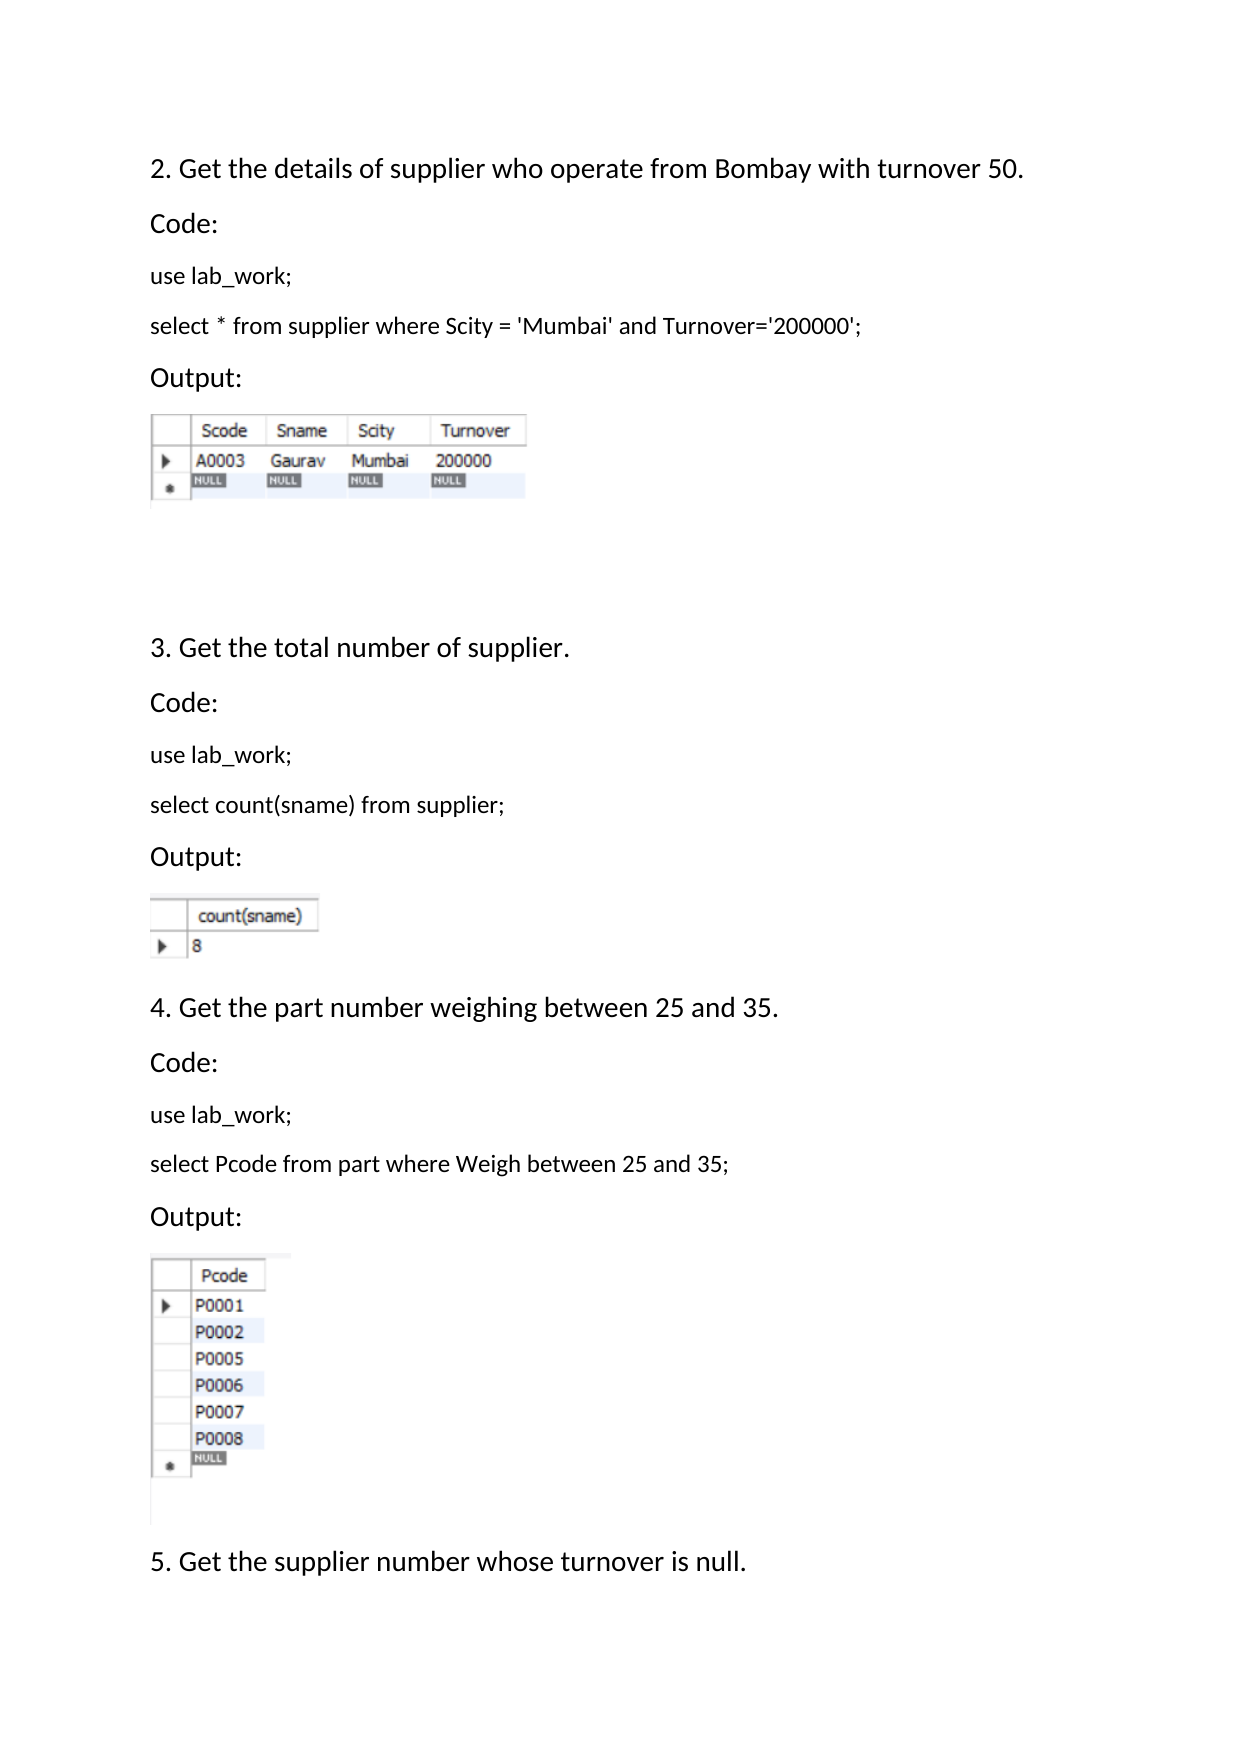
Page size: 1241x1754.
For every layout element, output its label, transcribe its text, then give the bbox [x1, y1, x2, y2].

text select Pcode from part where Weigh between 25 and 35; [150, 1148, 1090, 1179]
text Code: [150, 684, 1090, 720]
text 4. Get the part number weighing between 25 and 35. [150, 989, 1090, 1024]
text select * from supplier where Scity = 'Mumbai' and Turnover='200000'; [150, 310, 1090, 340]
text 3. Get the total number of supplier. [150, 629, 1090, 665]
text Output: [150, 359, 1090, 395]
text Code: [150, 1044, 1090, 1079]
text use lab_work; [150, 1099, 1090, 1129]
text select count(sname) from supplier; [150, 789, 1090, 819]
text Code: [150, 205, 1090, 241]
text 5. Get the supplier number whose turnover is null. [150, 1543, 1090, 1579]
text 2. Get the details of supplier who operate from Bombay with turnover 50. [150, 150, 1090, 186]
text Output: [150, 838, 1090, 874]
picture [150, 893, 320, 970]
text use lab_work; [150, 739, 1090, 770]
text use lab_work; [150, 260, 1090, 291]
picture [150, 1253, 292, 1525]
picture [150, 414, 572, 509]
text Output: [150, 1198, 1090, 1234]
